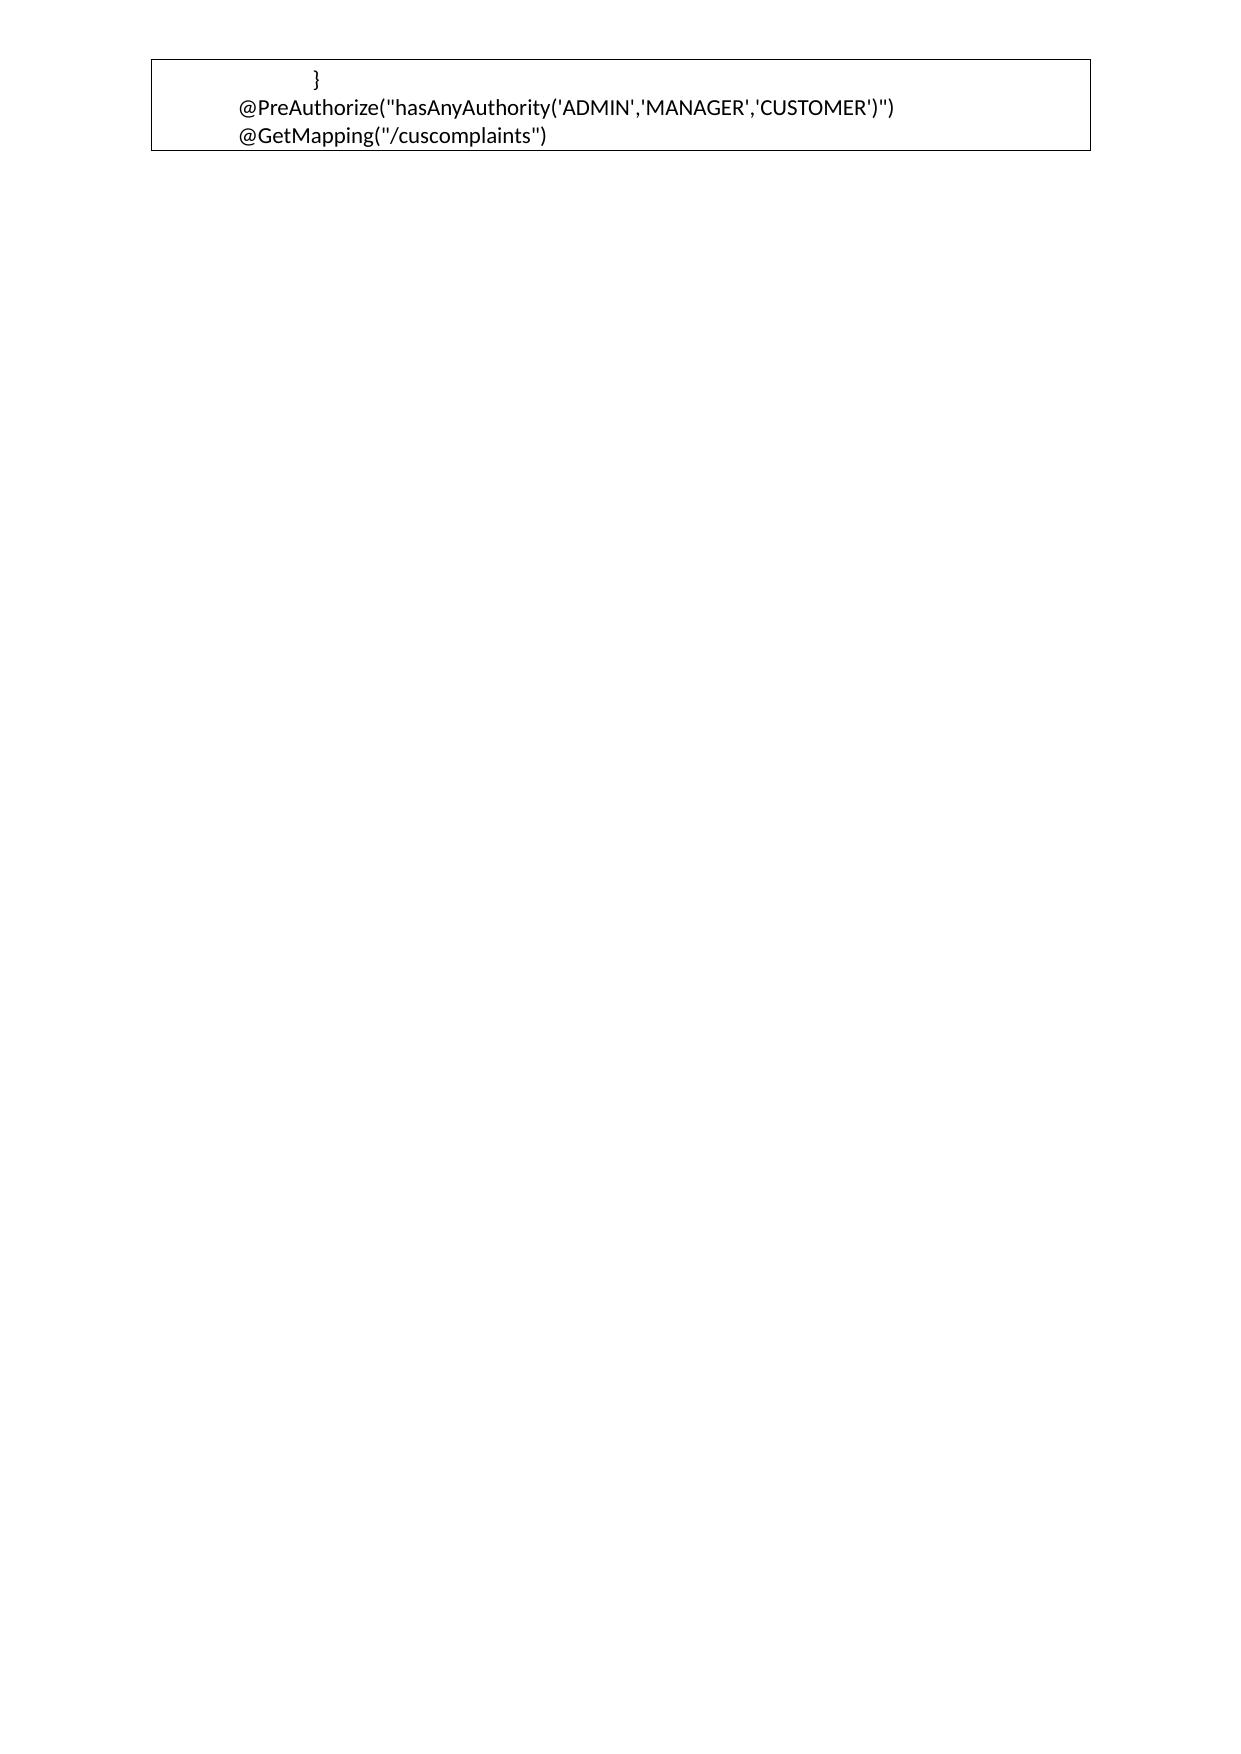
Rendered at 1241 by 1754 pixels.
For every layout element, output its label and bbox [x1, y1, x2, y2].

table_header [152, 60, 1090, 149]
